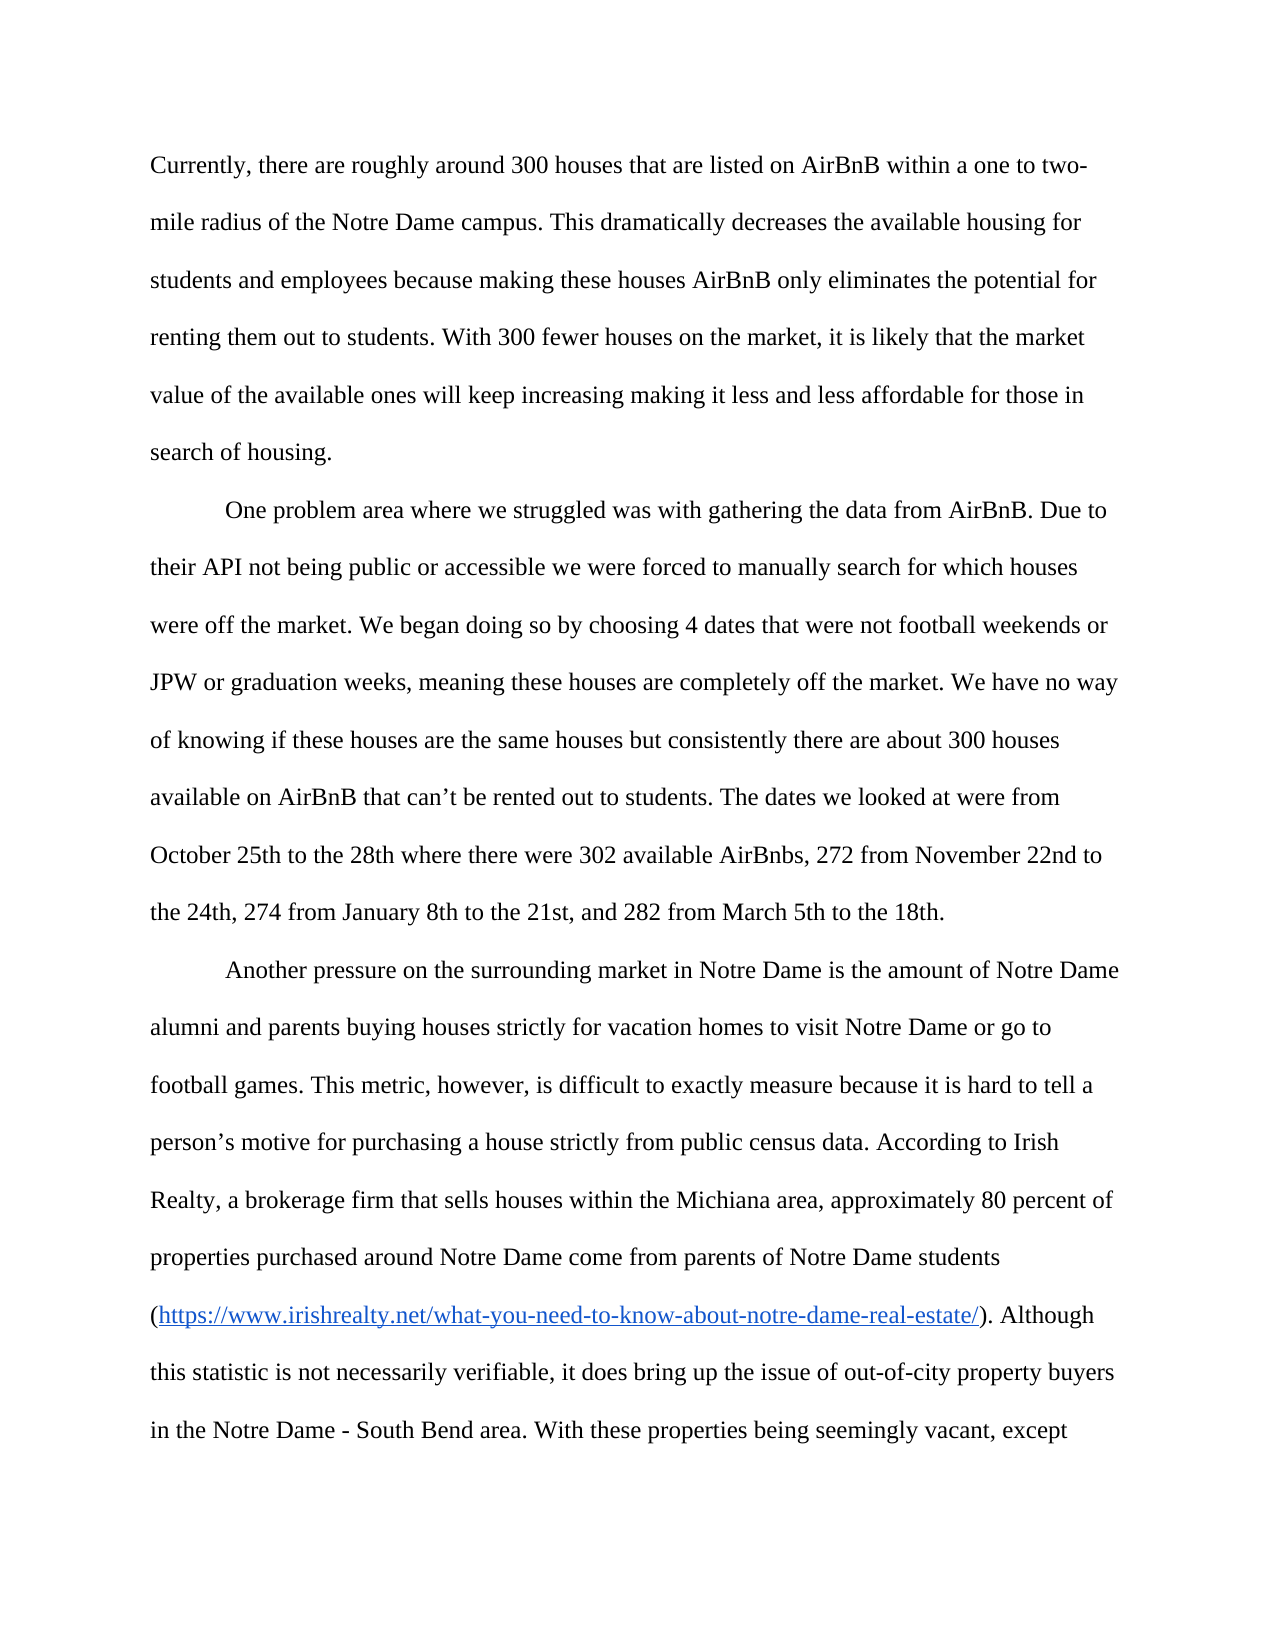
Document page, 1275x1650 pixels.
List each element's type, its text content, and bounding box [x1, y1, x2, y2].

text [150, 955, 1125, 1444]
text One problem area where we struggled was with gathering the data from AirBnB. Due to their API not being public or accessible we were forced to manually search for which houses were off the market. We began doing so by choosing 4 dates that were not football weekends or JPW or graduation weeks, meaning these houses are completely off the market. We have no way of knowing if these houses are the same houses but consistently there are about 300 houses available on AirBnB that can’t be rented out to students. The dates we looked at were from October 25th to the 28th where there were 302 available AirBnbs, 272 from November 22nd to the 24th, 274 from January 8th to the 21st, and 282 from March 5th to the 18th. [150, 495, 1125, 926]
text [150, 150, 1125, 466]
